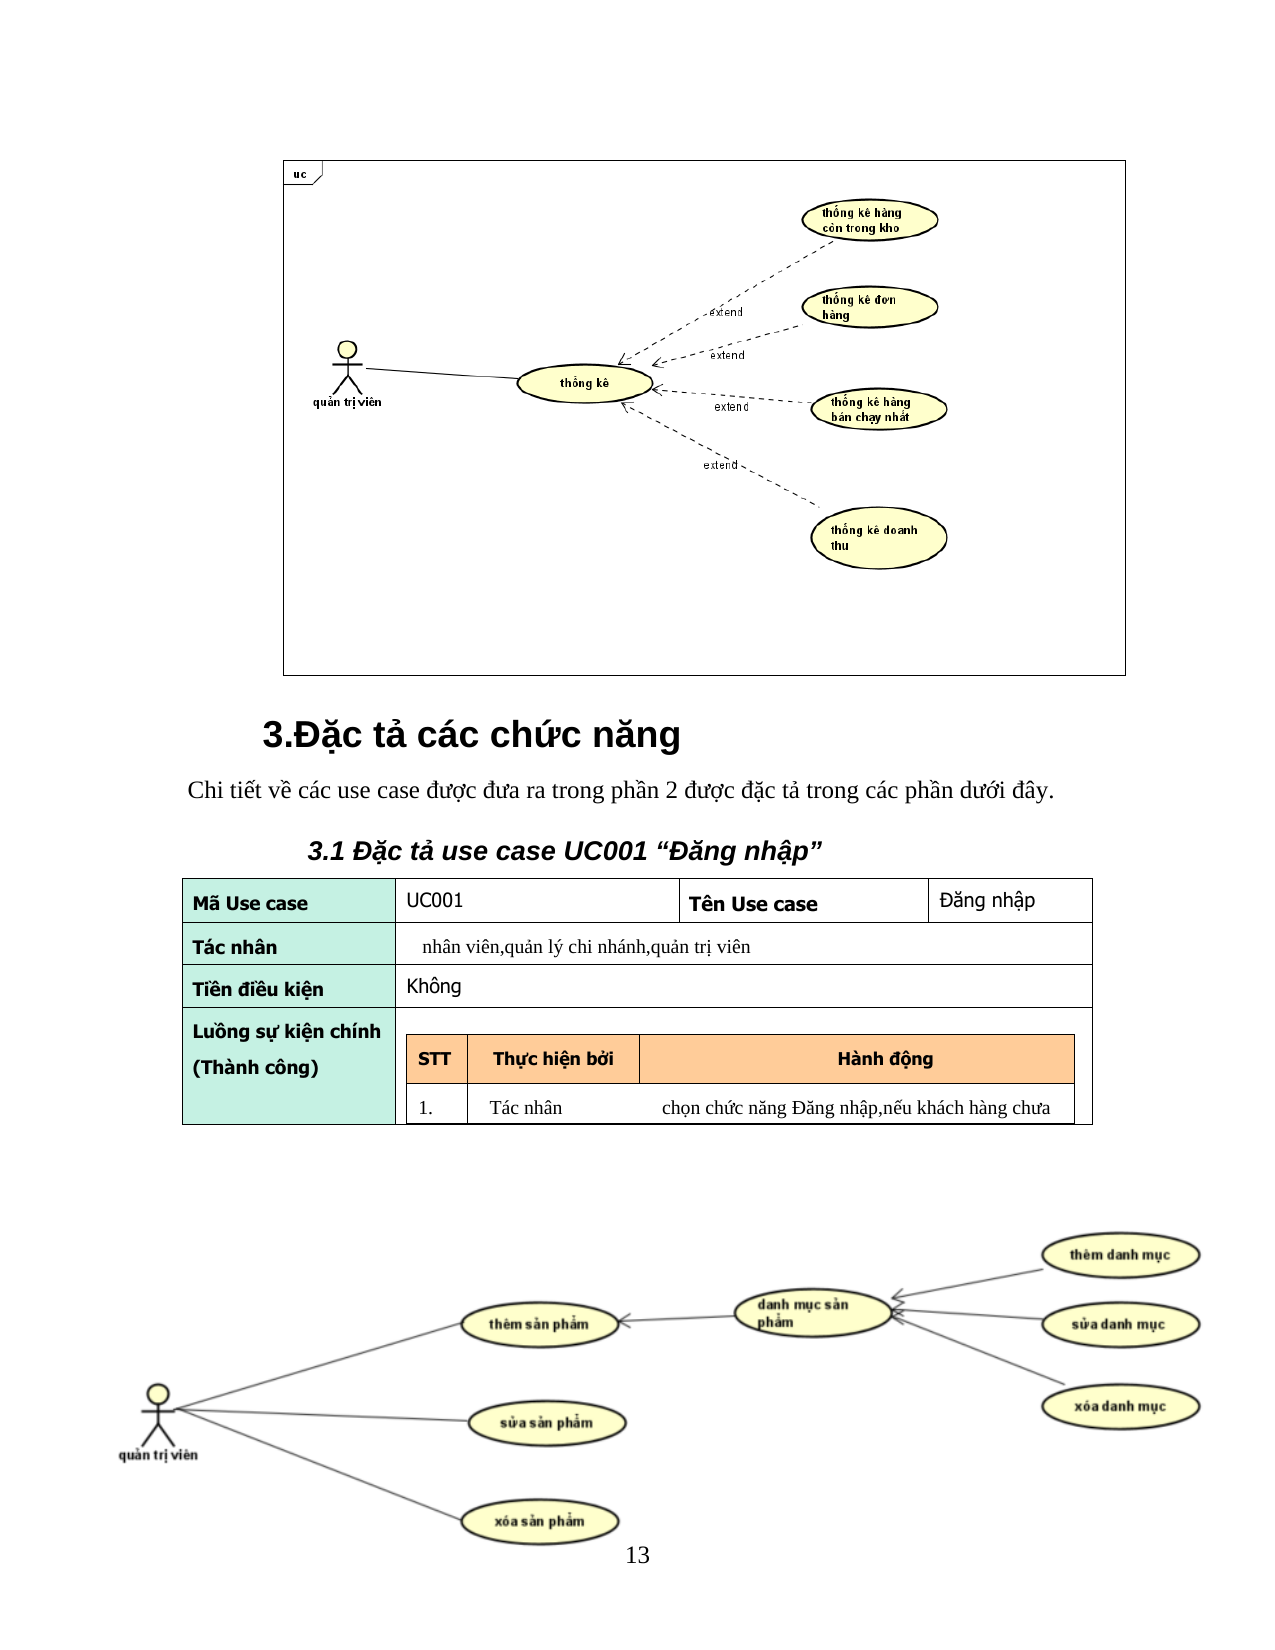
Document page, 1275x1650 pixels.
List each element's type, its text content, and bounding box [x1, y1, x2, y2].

picture [262, 150, 1163, 709]
subtitle 3.1 Đặc tả use case UC001 “Đăng nhập” [247, 834, 1087, 866]
table_cell Tiền điều kiện [183, 965, 395, 1007]
table_header Tên Use case [680, 879, 928, 922]
table_cell Luồng sự kiện chính (Thành công) [183, 1008, 395, 1124]
table_header Đăng nhập [929, 879, 1092, 922]
table_header Mã Use case [183, 879, 395, 922]
table_cell Không [396, 965, 1092, 1007]
table_cell [396, 1008, 1092, 1124]
table_cell Tác nhân [183, 923, 395, 964]
text 3.Đặc tả các chức năng [262, 709, 1087, 755]
table_cell nhân viên,quản lý chi nhánh,quản trị viên [396, 923, 1092, 964]
table_header UC001 [396, 879, 679, 922]
picture [76, 1156, 1275, 1650]
text Chi tiết về các use case được đưa ra trong phần 2 được đặc tả trong các phần dưới đây. [187, 775, 1087, 804]
